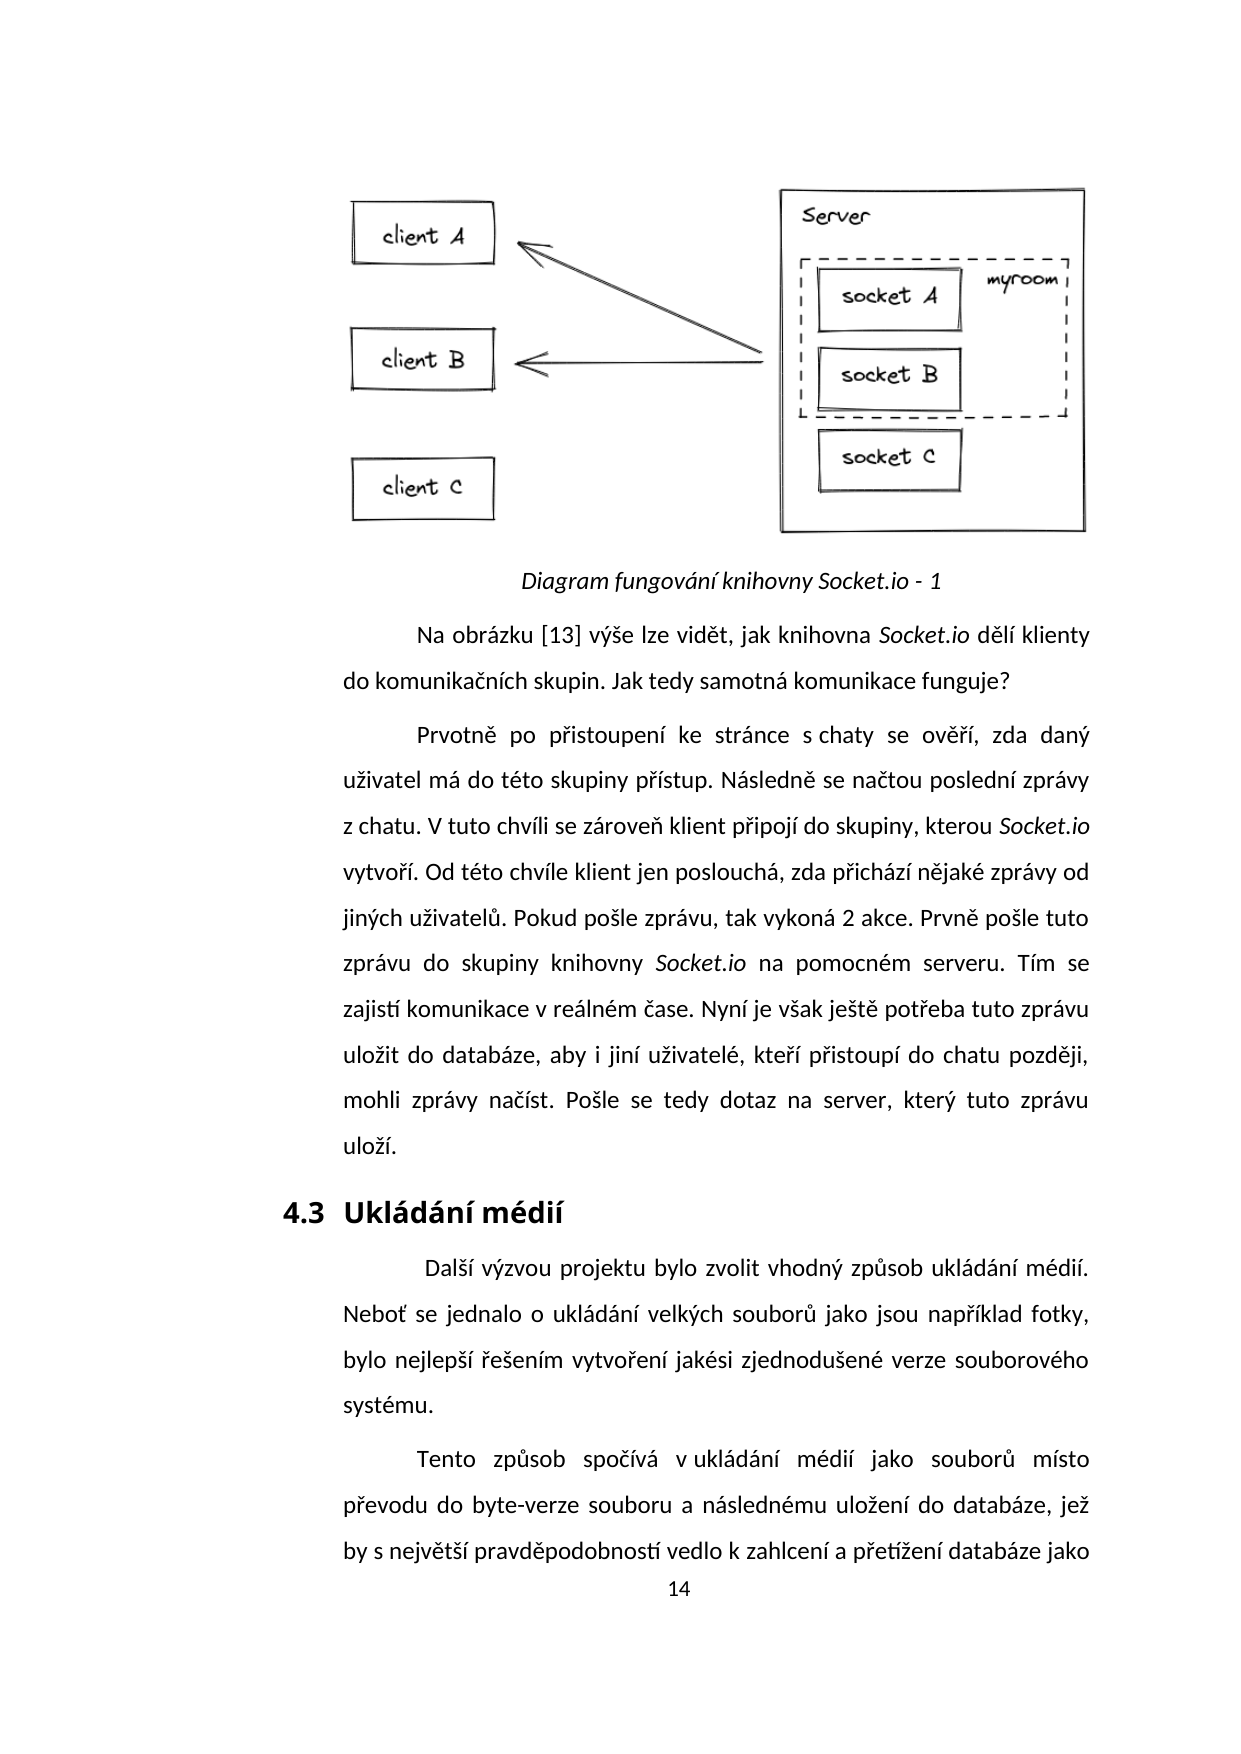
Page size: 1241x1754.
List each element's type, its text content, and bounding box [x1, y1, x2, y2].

text Prvotně po přistoupení ke stránce s chaty se ověří, zda daný uživatel má do této skupiny přístup. Následně se načtou poslední zprávy z chatu. V tuto chvíli se zároveň klient připojí do skupiny, kterou Socket.io vytvoří. Od této chvíle klient jen poslouchá, zda přichází nějaké zprávy od jiných uživatelů. Pokud pošle zprávu, tak vykoná 2 akce. Prvně pošle tuto zprávu do skupiny knihovny Socket.io na pomocném serveru. Tím se zajistí komunikace v reálném čase. Nyní je však ještě potřeba tuto zprávu uložit do databáze, aby i jiní uživatelé, kteří přistoupí do chatu později, mohli zprávy načíst. Pošle se tedy dotaz na server, který tuto zprávu uloží. [343, 719, 1090, 1161]
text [343, 1443, 1090, 1566]
subtitle Ukládání médií [283, 1193, 1090, 1232]
picture [342, 180, 1095, 542]
text Na obrázku výše lze vidět, jak knihovna Socket.io dělí klienty do komunikačních skupin. Jak tedy samotná komunikace funguje? [343, 619, 1090, 695]
text Diagram fungování knihovny Socket.io - 1 [343, 565, 1090, 596]
text Další výzvou projektu bylo zvolit vhodný způsob ukládání médií. Neboť se jednalo o ukládání velkých souborů jako jsou například fotky, bylo nejlepší řešením vytvoření jakési zjednodušené verze souborového systému. [343, 1252, 1090, 1420]
